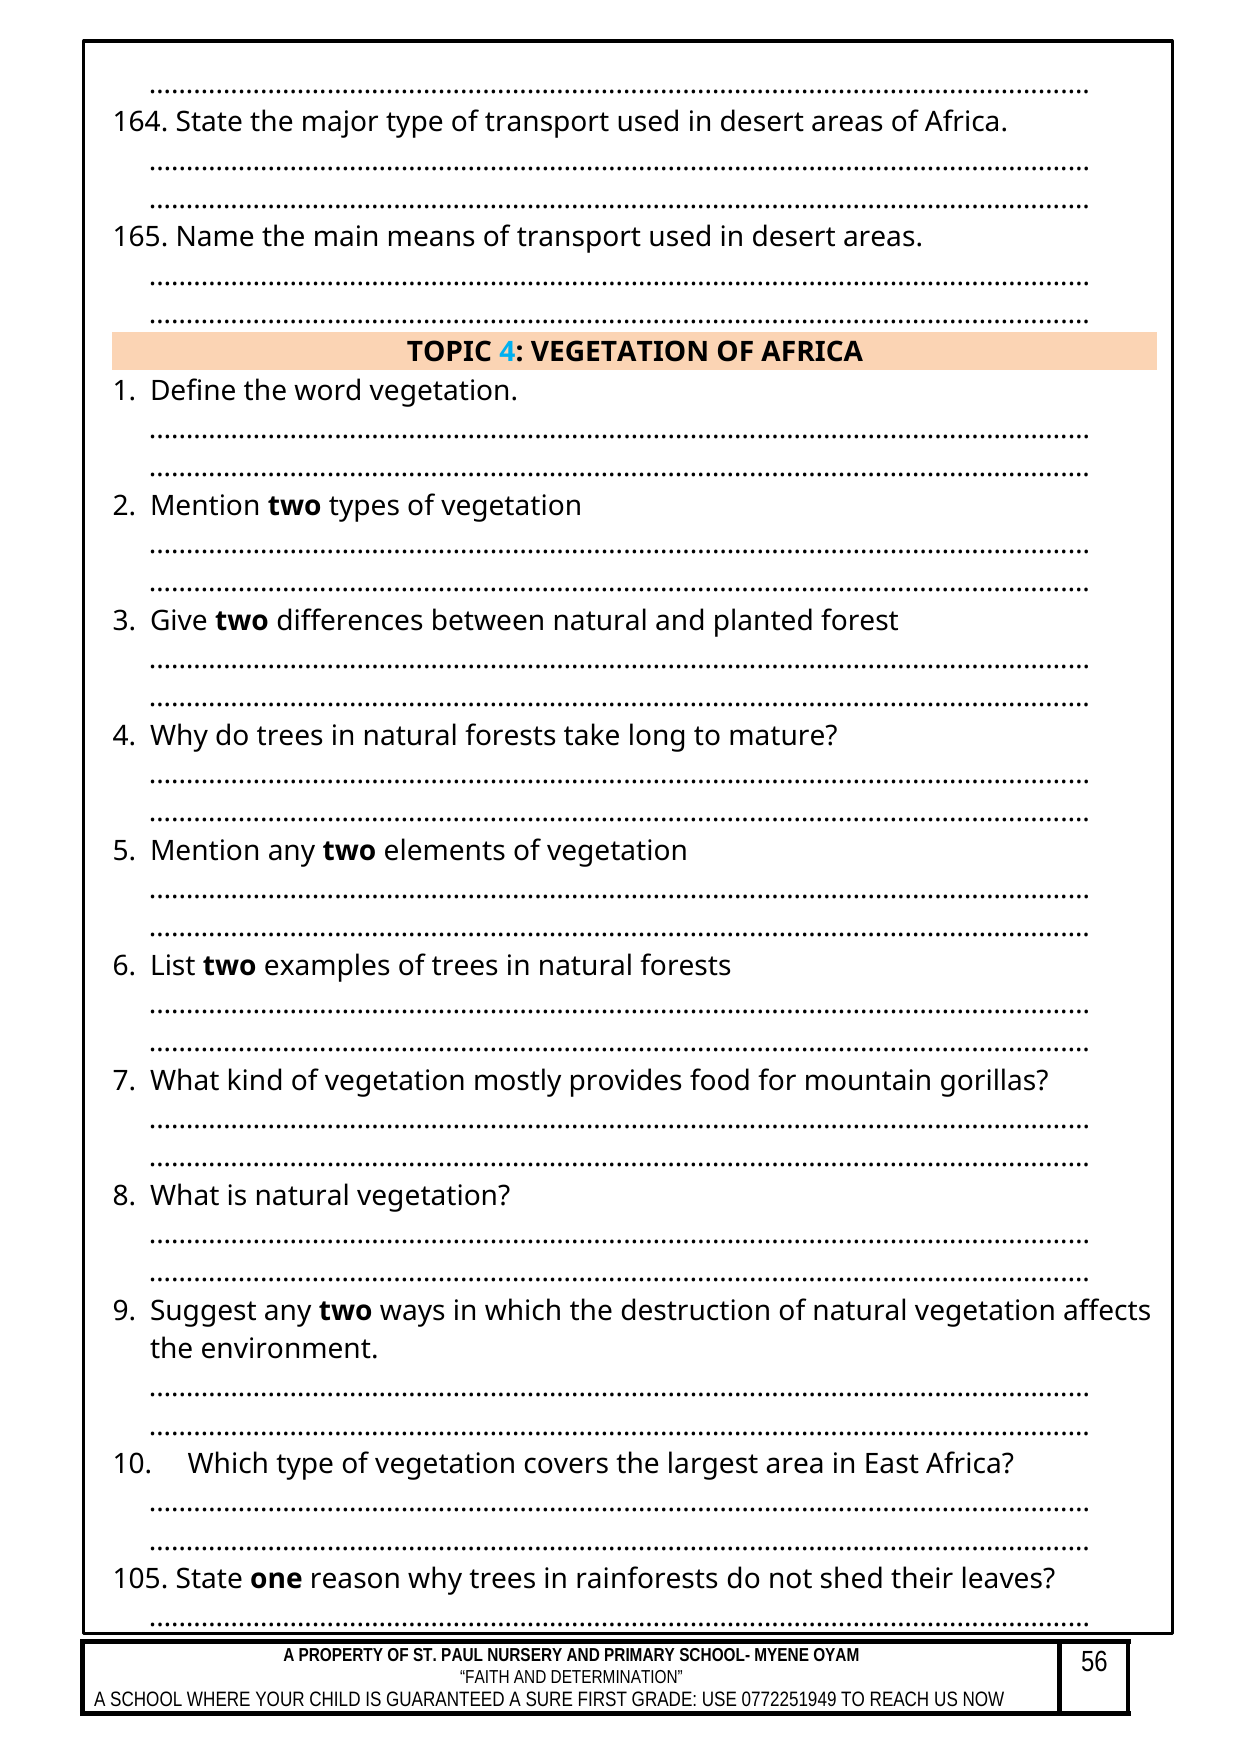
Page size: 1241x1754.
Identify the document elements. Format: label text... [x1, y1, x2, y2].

list Suggest any two ways in which the destruction of natural vegetation affects the environment. [112, 1290, 1157, 1367]
list Give two differences between natural and planted forest [112, 600, 1157, 638]
text ………………………………………………………………………………………………………………. [149, 293, 1157, 332]
text .……………………………………………………………………………………………………………… [149, 523, 1157, 562]
list State one reason why trees in rainforests do not shed their leaves? [112, 1558, 1157, 1597]
text TOPIC 4: VEGETATION OF AFRICA [112, 332, 1157, 370]
list State the major type of transport used in desert areas of Africa. [112, 102, 1157, 140]
list Name the main means of transport used in desert areas. [112, 217, 1157, 255]
text ………………………………………………………………………………………………………………. [149, 792, 1157, 830]
list Which type of vegetation covers the largest area in East Africa? [112, 1443, 1157, 1482]
text .……………………………………………………………………………………………………………… [149, 868, 1157, 907]
text ………………………………………………………………………………………………………………. [149, 447, 1157, 485]
text .……………………………………………………………………………………………………………… [149, 1098, 1157, 1137]
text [149, 1597, 1157, 1635]
list What kind of vegetation mostly provides food for mountain gorillas? [112, 1060, 1157, 1098]
text .……………………………………………………………………………………………………………… [149, 983, 1157, 1022]
list Mention any two elements of vegetation [112, 830, 1157, 868]
text ………………………………………………………………………………………………………………. [149, 562, 1157, 600]
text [149, 63, 1157, 102]
text .……………………………………………………………………………………………………………… [149, 753, 1157, 792]
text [149, 1520, 1157, 1558]
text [149, 140, 1157, 178]
text ………………………………………………………………………………………………………………. [149, 1022, 1157, 1060]
list Define the word vegetation. [112, 370, 1157, 408]
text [149, 178, 1157, 217]
list Why do trees in natural forests take long to mature? [112, 715, 1157, 753]
list List two examples of trees in natural forests [112, 945, 1157, 983]
text ………………………………………………………………………………………………………………. [149, 1137, 1157, 1175]
text .……………………………………………………………………………………………………………… [149, 408, 1157, 447]
text ………………………………………………………………………………………………………………. [149, 1405, 1157, 1443]
text .……………………………………………………………………………………………………………… [149, 1213, 1157, 1252]
text .……………………………………………………………………………………………………………… [149, 638, 1157, 677]
text ………………………………………………………………………………………………………………. [149, 1252, 1157, 1290]
text ………………………………………………………………………………………………………………. [149, 907, 1157, 945]
text .……………………………………………………………………………………………………………… [149, 1482, 1157, 1520]
text ………………………………………………………………………………………………………………. [149, 677, 1157, 715]
list What is natural vegetation? [112, 1175, 1157, 1213]
list Mention two types of vegetation [112, 485, 1157, 523]
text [149, 255, 1157, 293]
text .……………………………………………………………………………………………………………… [149, 1367, 1157, 1405]
